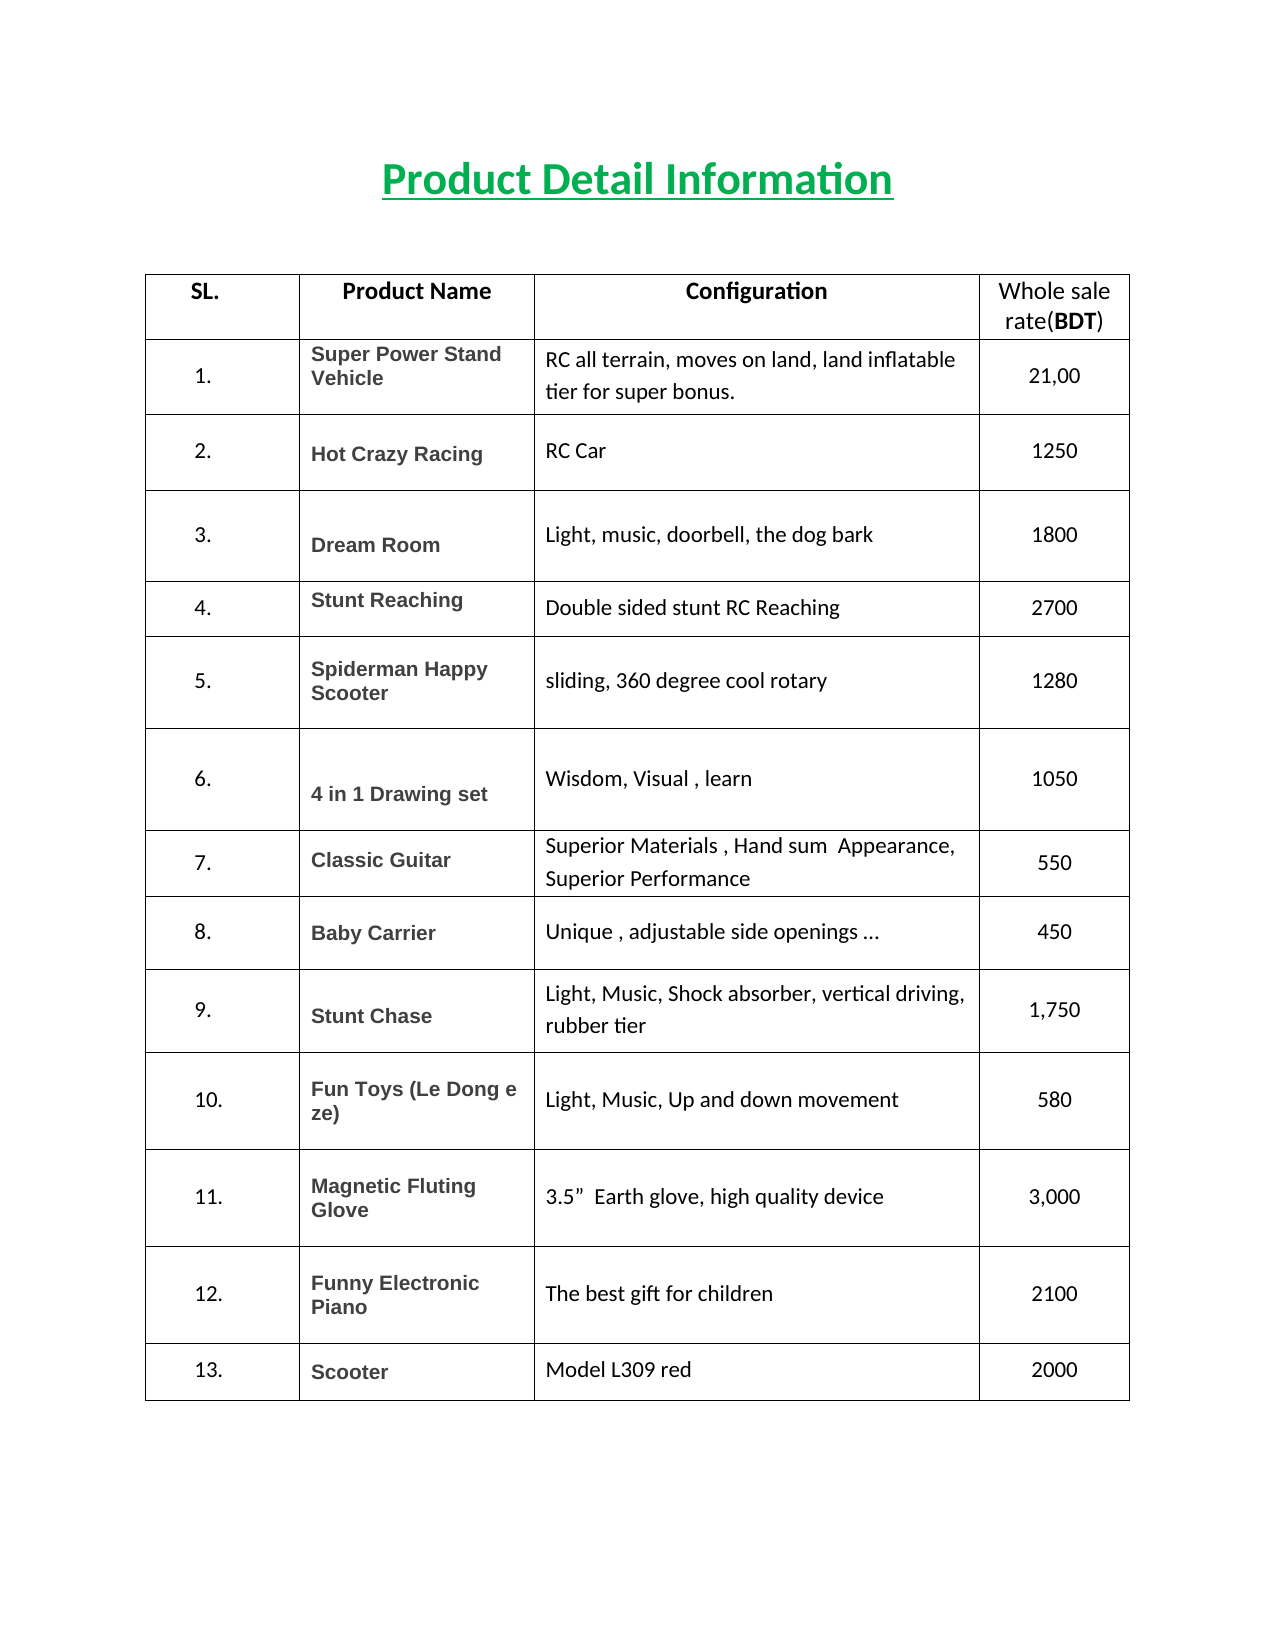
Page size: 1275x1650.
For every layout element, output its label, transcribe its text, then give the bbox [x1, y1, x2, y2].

table_cell Unique , adjustable side openings … [535, 897, 979, 969]
table_cell 1800 [980, 491, 1129, 581]
table_cell [146, 1247, 299, 1343]
table_cell Spiderman Happy Scooter [300, 637, 534, 728]
table_cell Classic Guitar [300, 831, 534, 896]
table_header SL. [146, 275, 299, 338]
table_cell [146, 582, 299, 636]
table_cell [146, 970, 299, 1052]
table_cell [146, 491, 299, 581]
table_cell [146, 415, 299, 489]
table_cell Double sided stunt RC Reaching [535, 582, 979, 636]
table_cell 2100 [980, 1247, 1129, 1343]
table_cell Baby Carrier [300, 897, 534, 969]
table_cell RC Car [535, 415, 979, 489]
table_cell 580 [980, 1053, 1129, 1149]
table_cell 2000 [980, 1344, 1129, 1399]
table_cell The best gift for children [535, 1247, 979, 1343]
table_cell 3.5” Earth glove, high quality device [535, 1150, 979, 1246]
table_cell 1250 [980, 415, 1129, 489]
table_cell Funny Electronic Piano [300, 1247, 534, 1343]
text Product Detail Information [150, 150, 1125, 206]
table_cell Fun Toys (Le Dong e ze) [300, 1053, 534, 1149]
table_cell RC all terrain, moves on land, land inflatable tier for super bonus. [535, 340, 979, 414]
table_header Product Name [300, 275, 534, 338]
table_cell [146, 340, 299, 414]
table_cell Magnetic Fluting Glove [300, 1150, 534, 1246]
table_cell 3,000 [980, 1150, 1129, 1246]
table_cell 4 in 1 Drawing set [300, 729, 534, 830]
table_cell Stunt Chase [300, 970, 534, 1052]
table_cell Scooter [300, 1344, 534, 1399]
table_header Whole sale rate(BDT) [980, 275, 1129, 338]
table_cell [146, 1053, 299, 1149]
table_cell 21,00 [980, 340, 1129, 414]
table_cell 1,750 [980, 970, 1129, 1052]
table_cell 450 [980, 897, 1129, 969]
table_cell Hot Crazy Racing [300, 415, 534, 489]
table_cell Wisdom, Visual , learn [535, 729, 979, 830]
table_cell sliding, 360 degree cool rotary [535, 637, 979, 728]
table_cell 1280 [980, 637, 1129, 728]
table_cell [146, 897, 299, 969]
table_cell 1050 [980, 729, 1129, 830]
table_cell [146, 637, 299, 728]
table_cell Stunt Reaching [300, 582, 534, 636]
table_cell Superior Materials , Hand sum Appearance, Superior Performance [535, 831, 979, 896]
table_cell Super Power Stand Vehicle [300, 340, 534, 414]
table_cell Model L309 red [535, 1344, 979, 1399]
table_cell Light, Music, Shock absorber, vertical driving, rubber tier [535, 970, 979, 1052]
table_header Configuration [535, 275, 979, 338]
table_cell [146, 1344, 299, 1399]
table_cell 550 [980, 831, 1129, 896]
table_cell [146, 831, 299, 896]
table_cell Light, music, doorbell, the dog bark [535, 491, 979, 581]
table_cell Dream Room [300, 491, 534, 581]
table_cell [146, 729, 299, 830]
table_cell [146, 1150, 299, 1246]
table_cell 2700 [980, 582, 1129, 636]
table_cell Light, Music, Up and down movement [535, 1053, 979, 1149]
